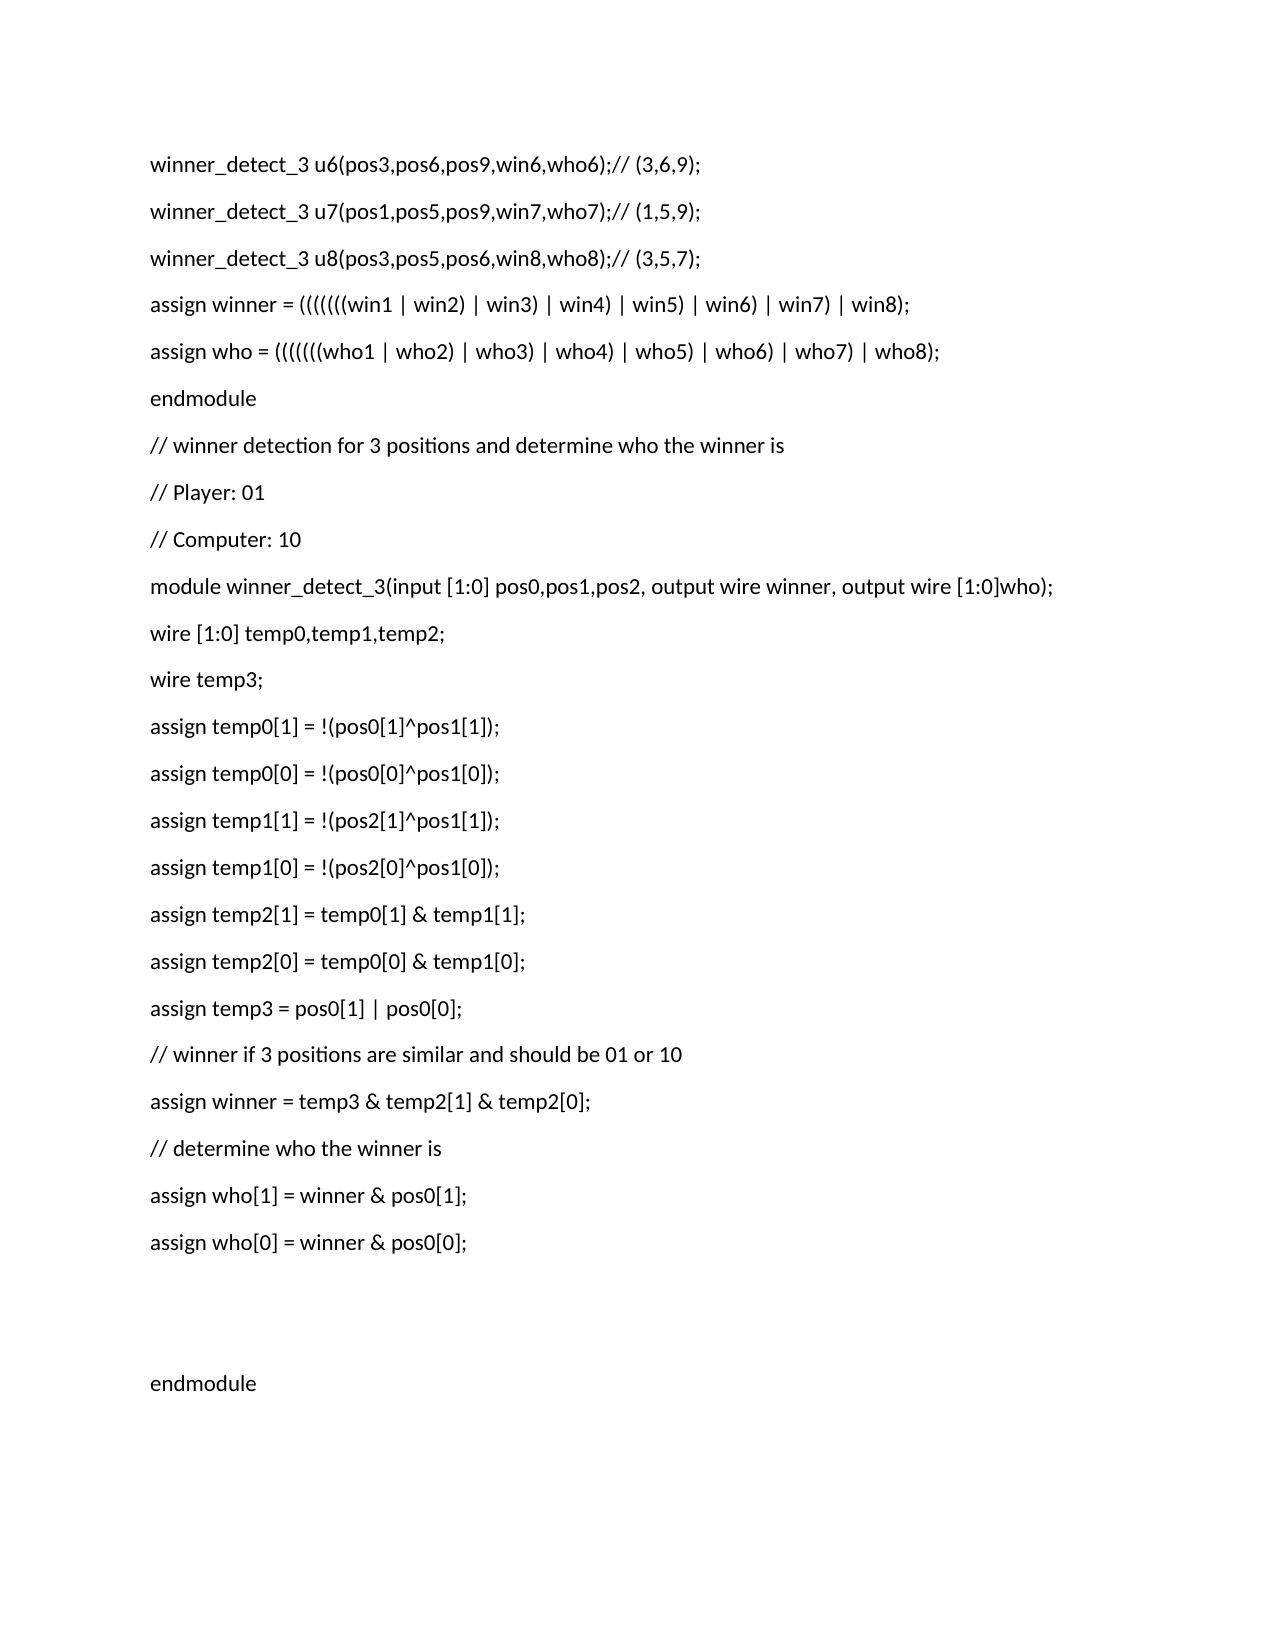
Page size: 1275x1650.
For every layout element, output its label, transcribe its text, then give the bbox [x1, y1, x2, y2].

text winner_detect_3 u8(pos3,pos5,pos6,win8,who8);// (3,5,7); [150, 244, 1125, 272]
text // determine who the winner is [150, 1134, 1125, 1162]
text module winner_detect_3(input [1:0] pos0,pos1,pos2, output wire winner, output wire [1:0]who); [150, 572, 1125, 600]
text assign temp3 = pos0[1] | pos0[0]; [150, 994, 1125, 1022]
text assign temp0[1] = !(pos0[1]^pos1[1]); [150, 712, 1125, 741]
text assign who = (((((((who1 | who2) | who3) | who4) | who5) | who6) | who7) | who8); [150, 337, 1125, 366]
text // Computer: 10 [150, 525, 1125, 553]
text wire temp3; [150, 666, 1125, 694]
text assign who[0] = winner & pos0[0]; [150, 1228, 1125, 1256]
text wire [1:0] temp0,temp1,temp2; [150, 619, 1125, 647]
text endmodule [150, 384, 1125, 412]
text // winner detection for 3 positions and determine who the winner is [150, 431, 1125, 459]
text // winner if 3 positions are similar and should be 01 or 10 [150, 1041, 1125, 1069]
text endmodule [150, 1369, 1125, 1397]
text assign who[1] = winner & pos0[1]; [150, 1181, 1125, 1209]
text assign winner = temp3 & temp2[1] & temp2[0]; [150, 1087, 1125, 1116]
text assign temp1[1] = !(pos2[1]^pos1[1]); [150, 806, 1125, 834]
text assign winner = (((((((win1 | win2) | win3) | win4) | win5) | win6) | win7) | win8); [150, 291, 1125, 319]
text winner_detect_3 u7(pos1,pos5,pos9,win7,who7);// (1,5,9); [150, 197, 1125, 225]
text // Player: 01 [150, 478, 1125, 506]
text assign temp1[0] = !(pos2[0]^pos1[0]); [150, 853, 1125, 881]
text assign temp2[1] = temp0[1] & temp1[1]; [150, 900, 1125, 928]
text assign temp2[0] = temp0[0] & temp1[0]; [150, 947, 1125, 975]
text winner_detect_3 u6(pos3,pos6,pos9,win6,who6);// (3,6,9); [150, 150, 1125, 178]
text assign temp0[0] = !(pos0[0]^pos1[0]); [150, 759, 1125, 787]
